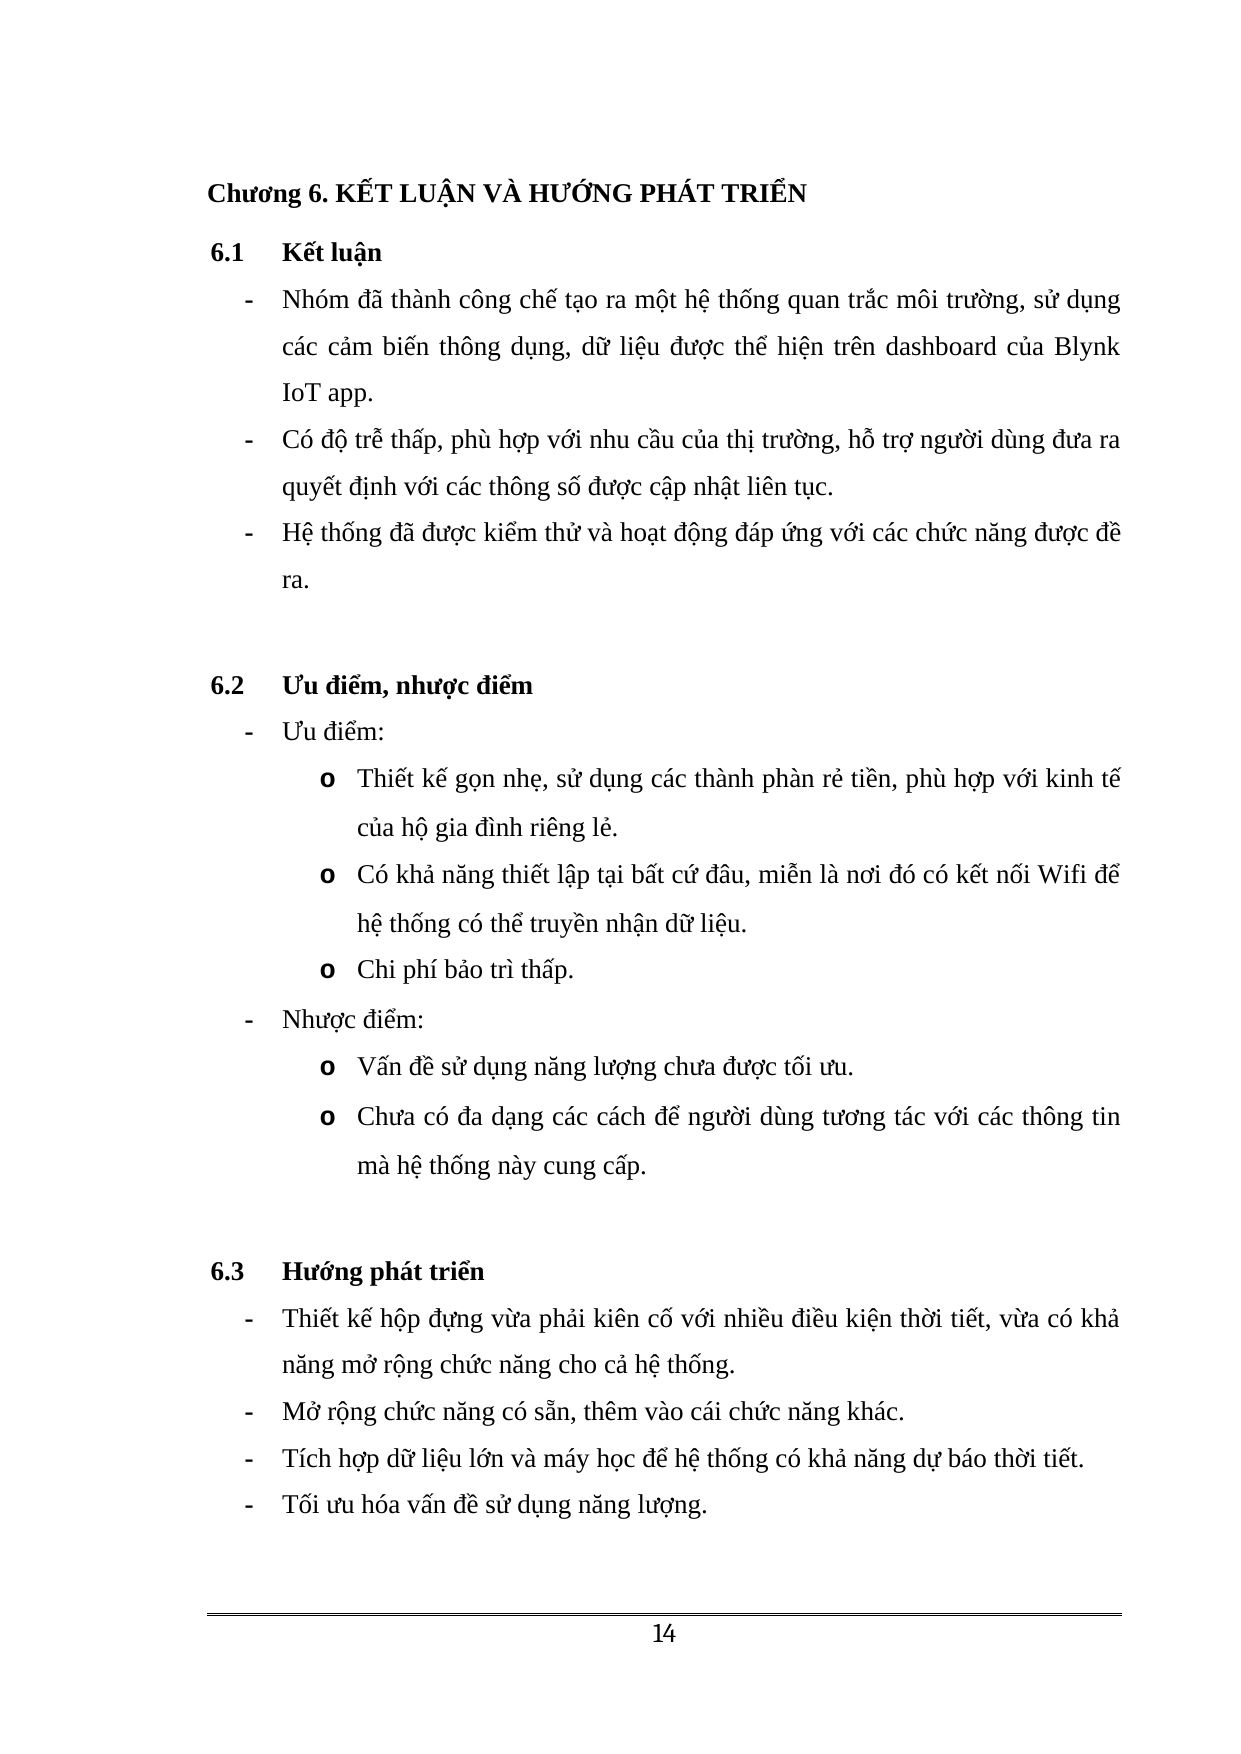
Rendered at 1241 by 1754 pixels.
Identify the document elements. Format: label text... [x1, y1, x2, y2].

list Ưu điểm: [244, 716, 1122, 747]
list Có độ trễ thấp, phù hợp với nhu cầu của thị trường, hỗ trợ người dùng đưa ra quyết định với các thông số được cập nhật liên tục. [244, 423, 1122, 501]
subtitle Chương 6. KẾT LUẬN VÀ HƯỚNG PHÁT TRIỂN [207, 177, 1122, 208]
list Tối ưu hóa vấn đề sử dụng năng lượng. [244, 1488, 1122, 1519]
list Chưa có đa dạng các cách để người dùng tương tác với các thông tin mà hệ thống này cung cấp. [319, 1100, 1122, 1180]
list Thiết kế hộp đựng vừa phải kiên cố với nhiều điều kiện thời tiết, vừa có khả năng mở rộng chức năng cho cả hệ thống. [244, 1302, 1122, 1379]
list Có khả năng thiết lập tại bất cứ đâu, miễn là nơi đó có kết nối Wifi để hệ thống có thể truyền nhận dữ liệu. [319, 858, 1122, 938]
list Thiết kế gọn nhẹ, sử dụng các thành phàn rẻ tiền, phù hợp với kinh tế của hộ gia đình riêng lẻ. [319, 762, 1122, 842]
list Nhược điểm: [244, 1003, 1122, 1035]
list Vấn đề sử dụng năng lượng chưa được tối ưu. [319, 1050, 1122, 1084]
list Chi phí bảo trì thấp. [319, 953, 1122, 987]
list Hướng phát triển [244, 1255, 1122, 1286]
list Ưu điểm, nhược điểm [244, 669, 1122, 700]
list Hệ thống đã được kiểm thử và hoạt động đáp ứng với các chức năng được đề ra. [244, 516, 1122, 594]
list Nhóm đã thành công chế tạo ra một hệ thống quan trắc môi trường, sử dụng các cảm biến thông dụng, dữ liệu được thể hiện trên dashboard của Blynk IoT app. [244, 283, 1122, 407]
list Mở rộng chức năng có sẵn, thêm vào cái chức năng khác. [244, 1395, 1122, 1426]
list Tích hợp dữ liệu lớn và máy học để hệ thống có khả năng dự báo thời tiết. [244, 1442, 1122, 1473]
list Kết luận [244, 236, 1122, 267]
